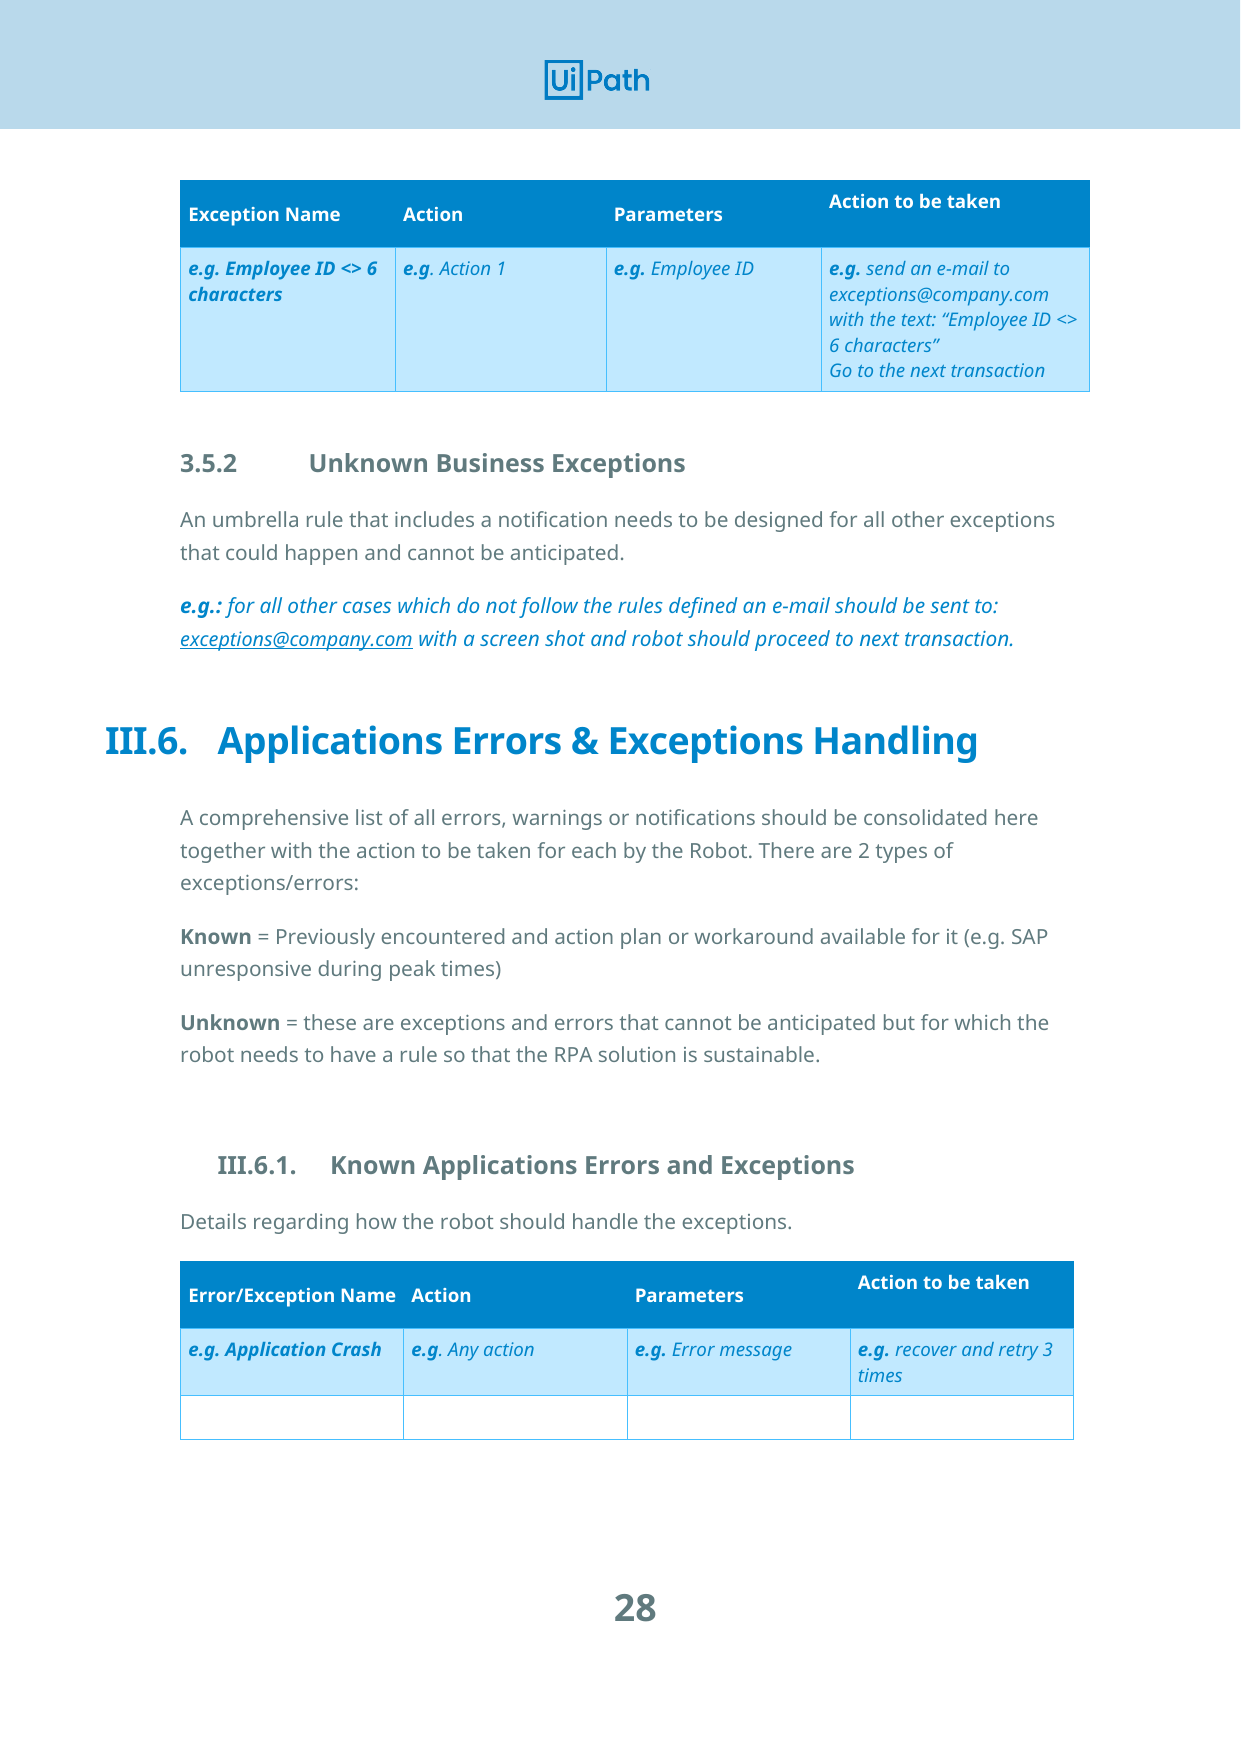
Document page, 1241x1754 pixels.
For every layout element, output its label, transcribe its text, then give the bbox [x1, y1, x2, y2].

table_cell e.g. Application Crash [181, 1329, 403, 1395]
table_cell e.g. Action 1 [396, 248, 606, 391]
table_cell e.g. recover and retry 3 times [851, 1329, 1073, 1395]
table_cell [851, 1396, 1073, 1439]
table_cell [628, 1396, 850, 1439]
table_header Parameters [628, 1262, 850, 1328]
table_header Action [404, 1262, 627, 1328]
text Known = Previously encountered and action plan or workaround available for it (e.g. SAP unresponsive during peak times) [180, 922, 1090, 983]
text e.g.: for all other cases which do not follow the rules defined an e-mail should be sent to: exceptions@company.com with a screen shot and robot should proceed to next transaction. [180, 591, 1090, 685]
table_cell e.g. Employee ID <> 6 characters [181, 248, 395, 391]
table_cell e.g. send an e-mail to exceptions@company.com with the text: “Employee ID <> 6 characters” Go to the next transaction [822, 248, 1089, 391]
table_header Parameters [607, 181, 821, 247]
text Unknown = these are exceptions and errors that cannot be anticipated but for which the robot needs to have a rule so that the RPA solution is sustainable. [180, 1008, 1090, 1069]
table_cell [181, 1396, 403, 1439]
table_header Action [396, 181, 606, 247]
text A comprehensive list of all errors, warnings or notifications should be consolidated here together with the action to be taken for each by the Robot. There are 2 types of exceptions/errors: [180, 803, 1090, 897]
picture [544, 60, 651, 100]
table_header Exception Name [181, 181, 395, 247]
table_header Action to be taken [822, 181, 1089, 247]
table_cell e.g. Error message [628, 1329, 850, 1395]
text Details regarding how the robot should handle the exceptions. [180, 1207, 1090, 1236]
text An umbrella rule that includes a notification needs to be designed for all other exceptions that could happen and cannot be anticipated. [180, 505, 1090, 566]
table_cell e.g. Any action [404, 1329, 627, 1395]
subtitle 3.5.2 Unknown Business Exceptions [180, 445, 1090, 479]
table_header Error/Exception Name [181, 1262, 403, 1328]
subtitle Applications Errors & Exceptions Handling [105, 714, 1090, 765]
table_cell e.g. Employee ID [607, 248, 821, 391]
table_header Action to be taken [851, 1262, 1073, 1328]
subtitle Known Applications Errors and Exceptions [217, 1147, 1090, 1181]
table_cell [404, 1396, 627, 1439]
